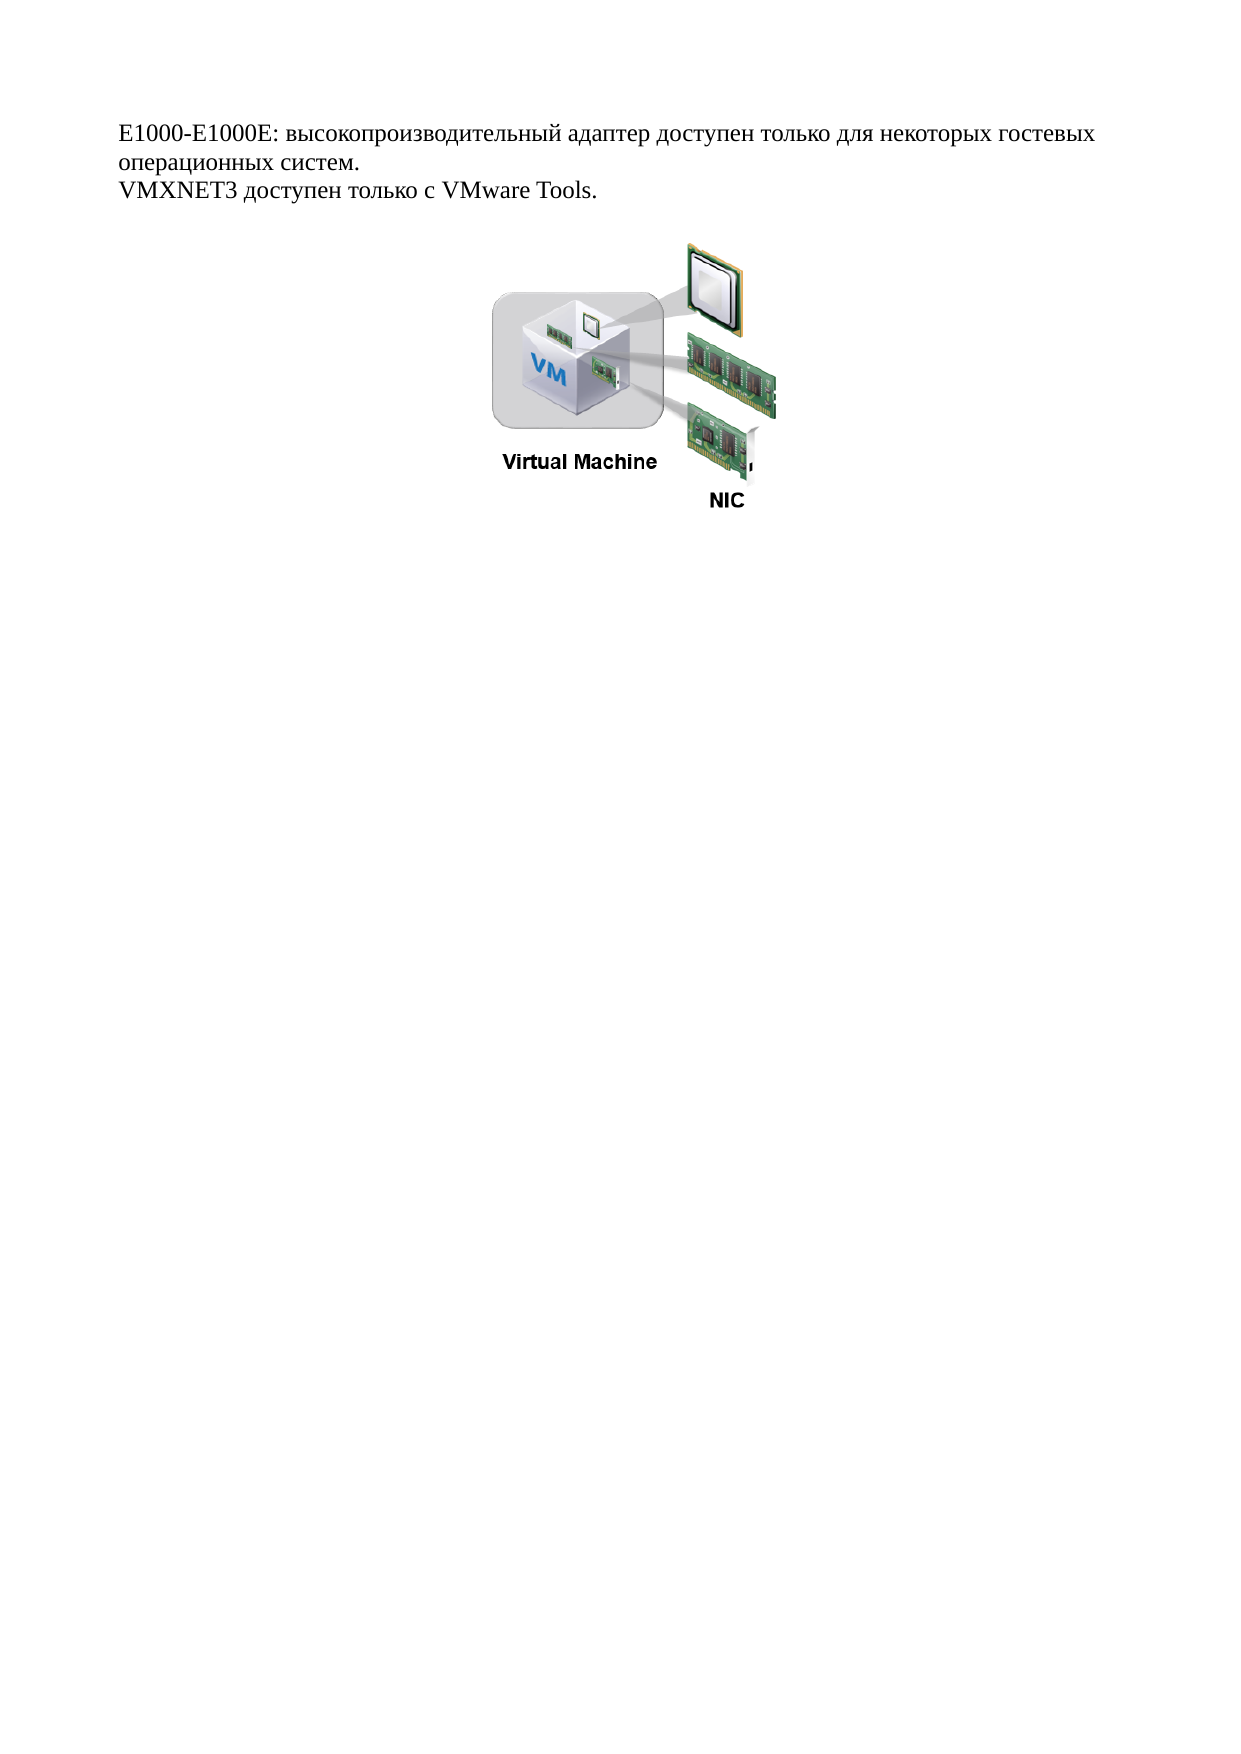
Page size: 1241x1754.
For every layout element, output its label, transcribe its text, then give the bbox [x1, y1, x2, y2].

text E1000-E1000E: высокопроизводительный адаптер доступен только для некоторых гостевых операционных систем. [118, 118, 1122, 176]
picture [441, 204, 799, 530]
text VMXNET3 доступен только с VMware Tools. [118, 176, 1122, 204]
